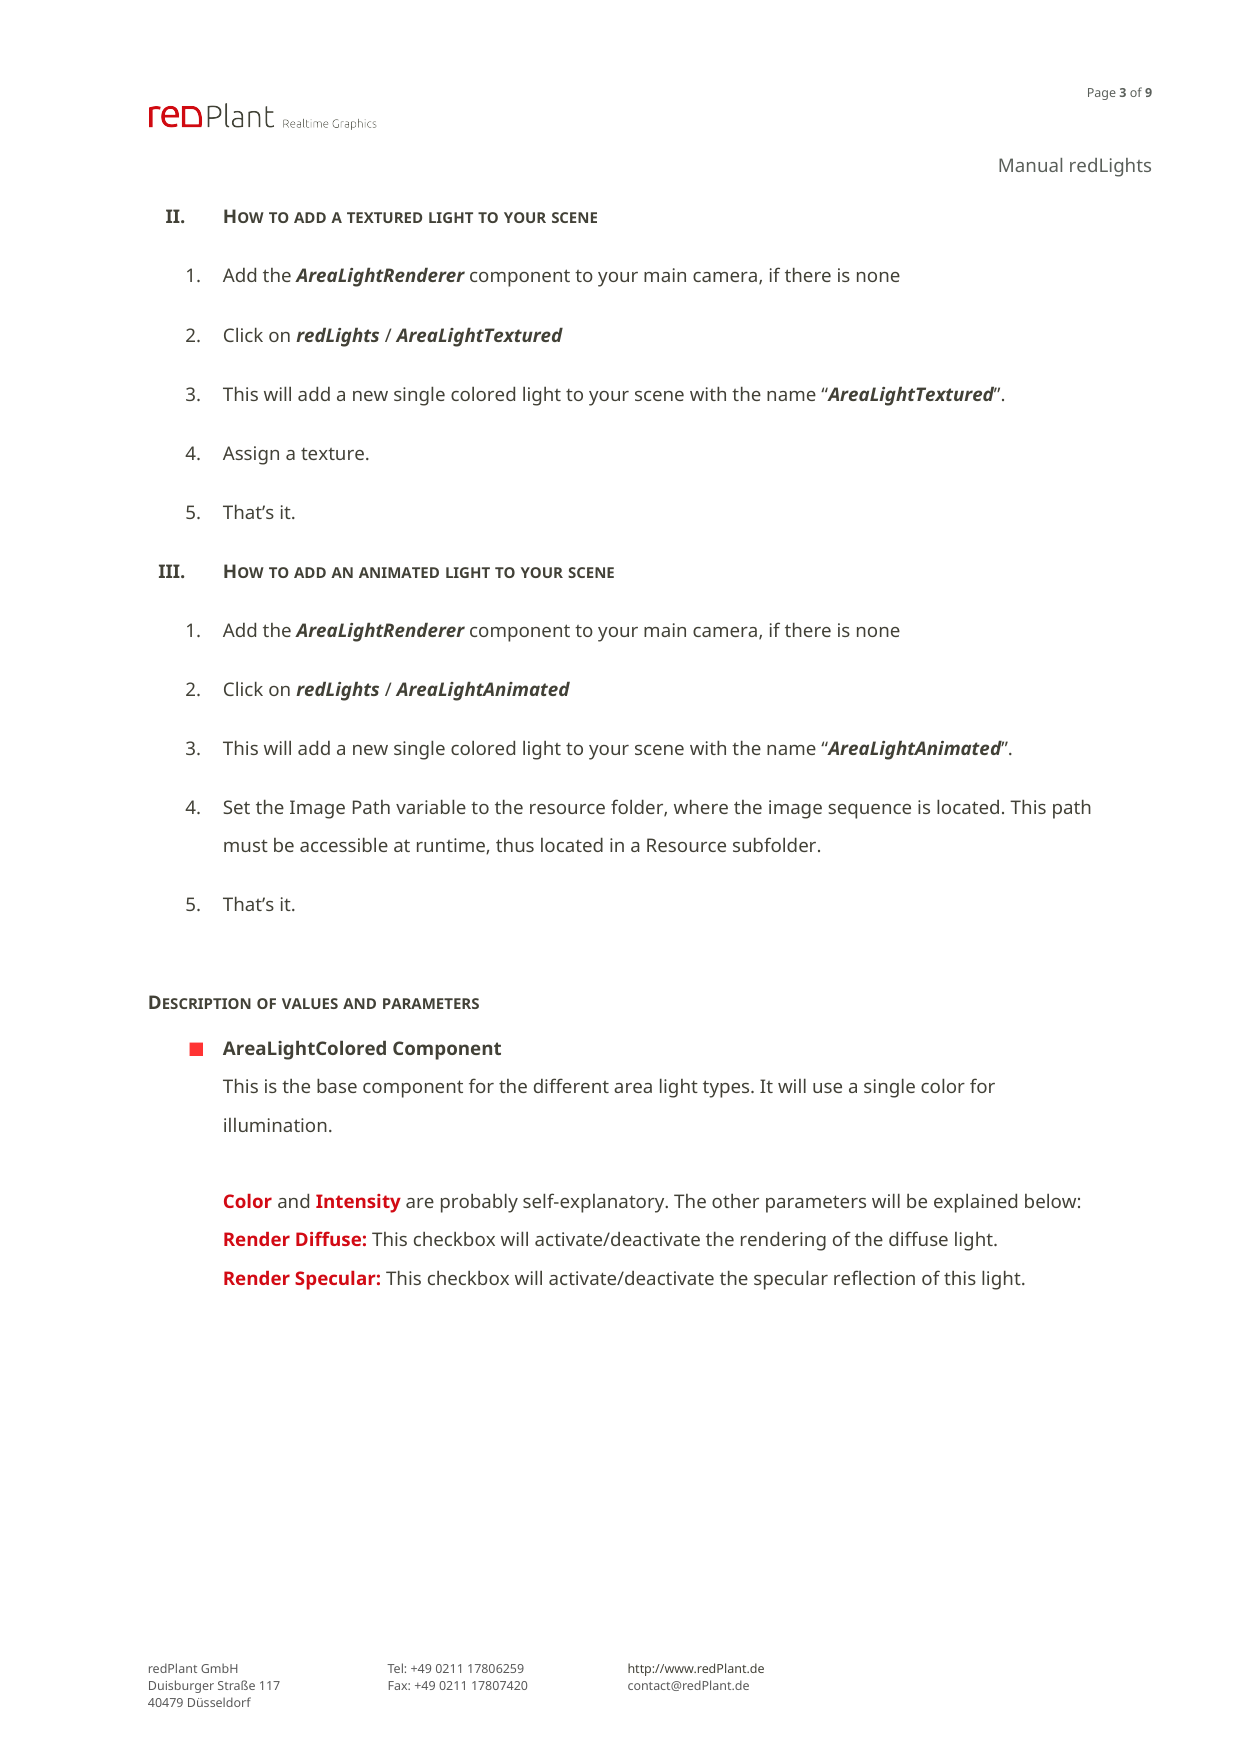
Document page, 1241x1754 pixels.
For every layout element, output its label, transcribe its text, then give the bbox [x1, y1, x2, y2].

subtitle Add the AreaLightRenderer component to your main camera, if there is none [185, 617, 1093, 643]
subtitle Assign a texture. [185, 440, 1093, 466]
subtitle Add the AreaLightRenderer component to your main camera, if there is none [185, 263, 1093, 288]
subtitle How to add an animated light to your scene [185, 558, 1093, 584]
picture [149, 103, 377, 130]
subtitle That’s it. [185, 892, 1093, 917]
text Description of values and parameters [148, 989, 1093, 1014]
list Color and Intensity are probably self-explanatory. The other parameters will be explained below: [223, 1188, 1093, 1214]
subtitle This will add a new single colored light to your scene with the name “AreaLightAnimated”. [185, 735, 1093, 761]
subtitle Set the Image Path variable to the resource folder, where the image sequence is located. This path must be accessible at runtime, thus located in a Resource subfolder. [185, 794, 1093, 858]
subtitle Click on redLights / AreaLightTextured [185, 322, 1093, 347]
list This is the base component for the different area light types. It will use a single color for illumination. [223, 1074, 1093, 1137]
list AreaLightColored Component [185, 1036, 1093, 1061]
list Render Diffuse: This checkbox will activate/deactivate the rendering of the diffuse light. [223, 1227, 1093, 1252]
list Render Specular: This checkbox will activate/deactivate the specular reflection of this light. [223, 1265, 1093, 1290]
picture [186, 1039, 203, 1056]
subtitle This will add a new single colored light to your scene with the name “AreaLightTextured”. [185, 381, 1093, 406]
subtitle Click on redLights / AreaLightAnimated [185, 676, 1093, 702]
subtitle How to add a textured light to your scene [185, 204, 1093, 229]
subtitle That’s it. [185, 499, 1093, 524]
